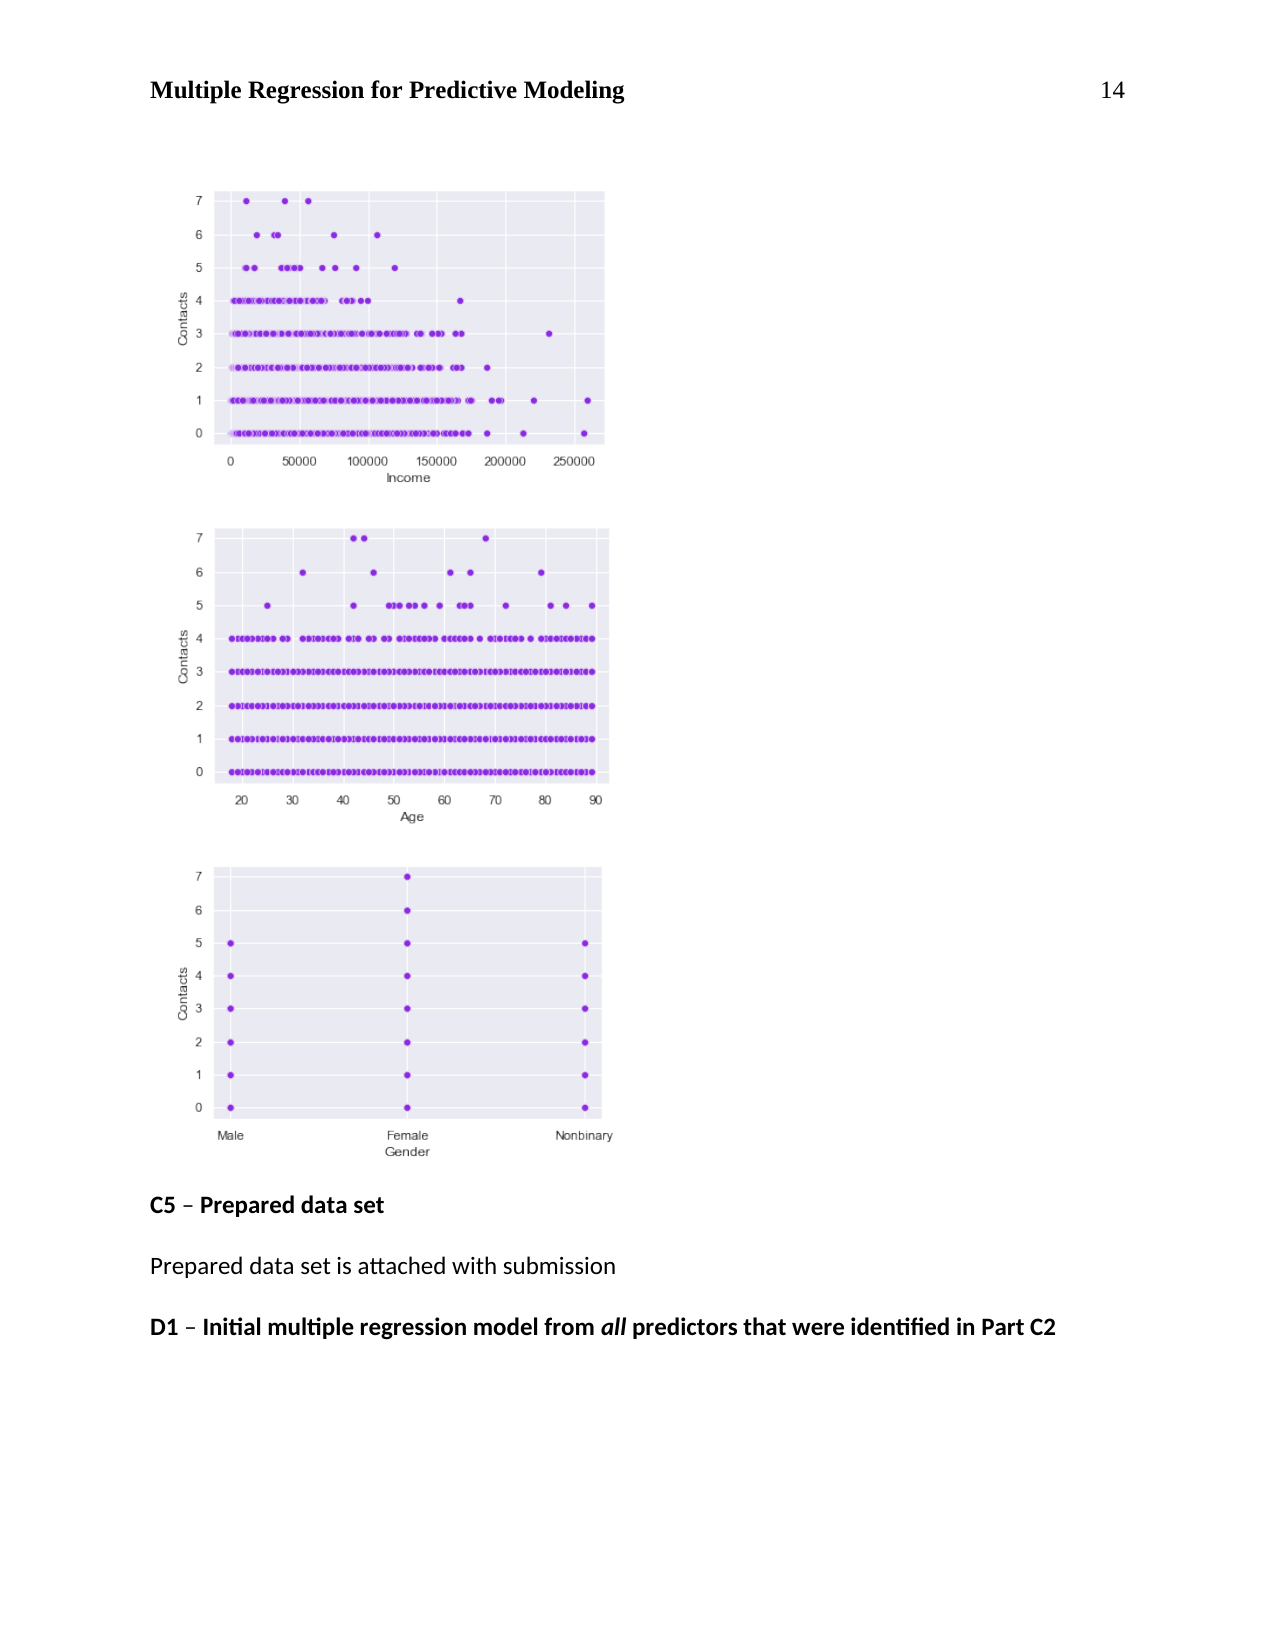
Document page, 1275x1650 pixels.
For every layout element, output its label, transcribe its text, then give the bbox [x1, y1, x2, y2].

text Prepared data set is attached with submission [150, 1250, 1125, 1281]
text D1 – Initial multiple regression model from all predictors that were identified in Part C2 [150, 1311, 1125, 1342]
text C5 – Prepared data set [150, 1189, 1125, 1219]
picture [150, 150, 660, 1161]
